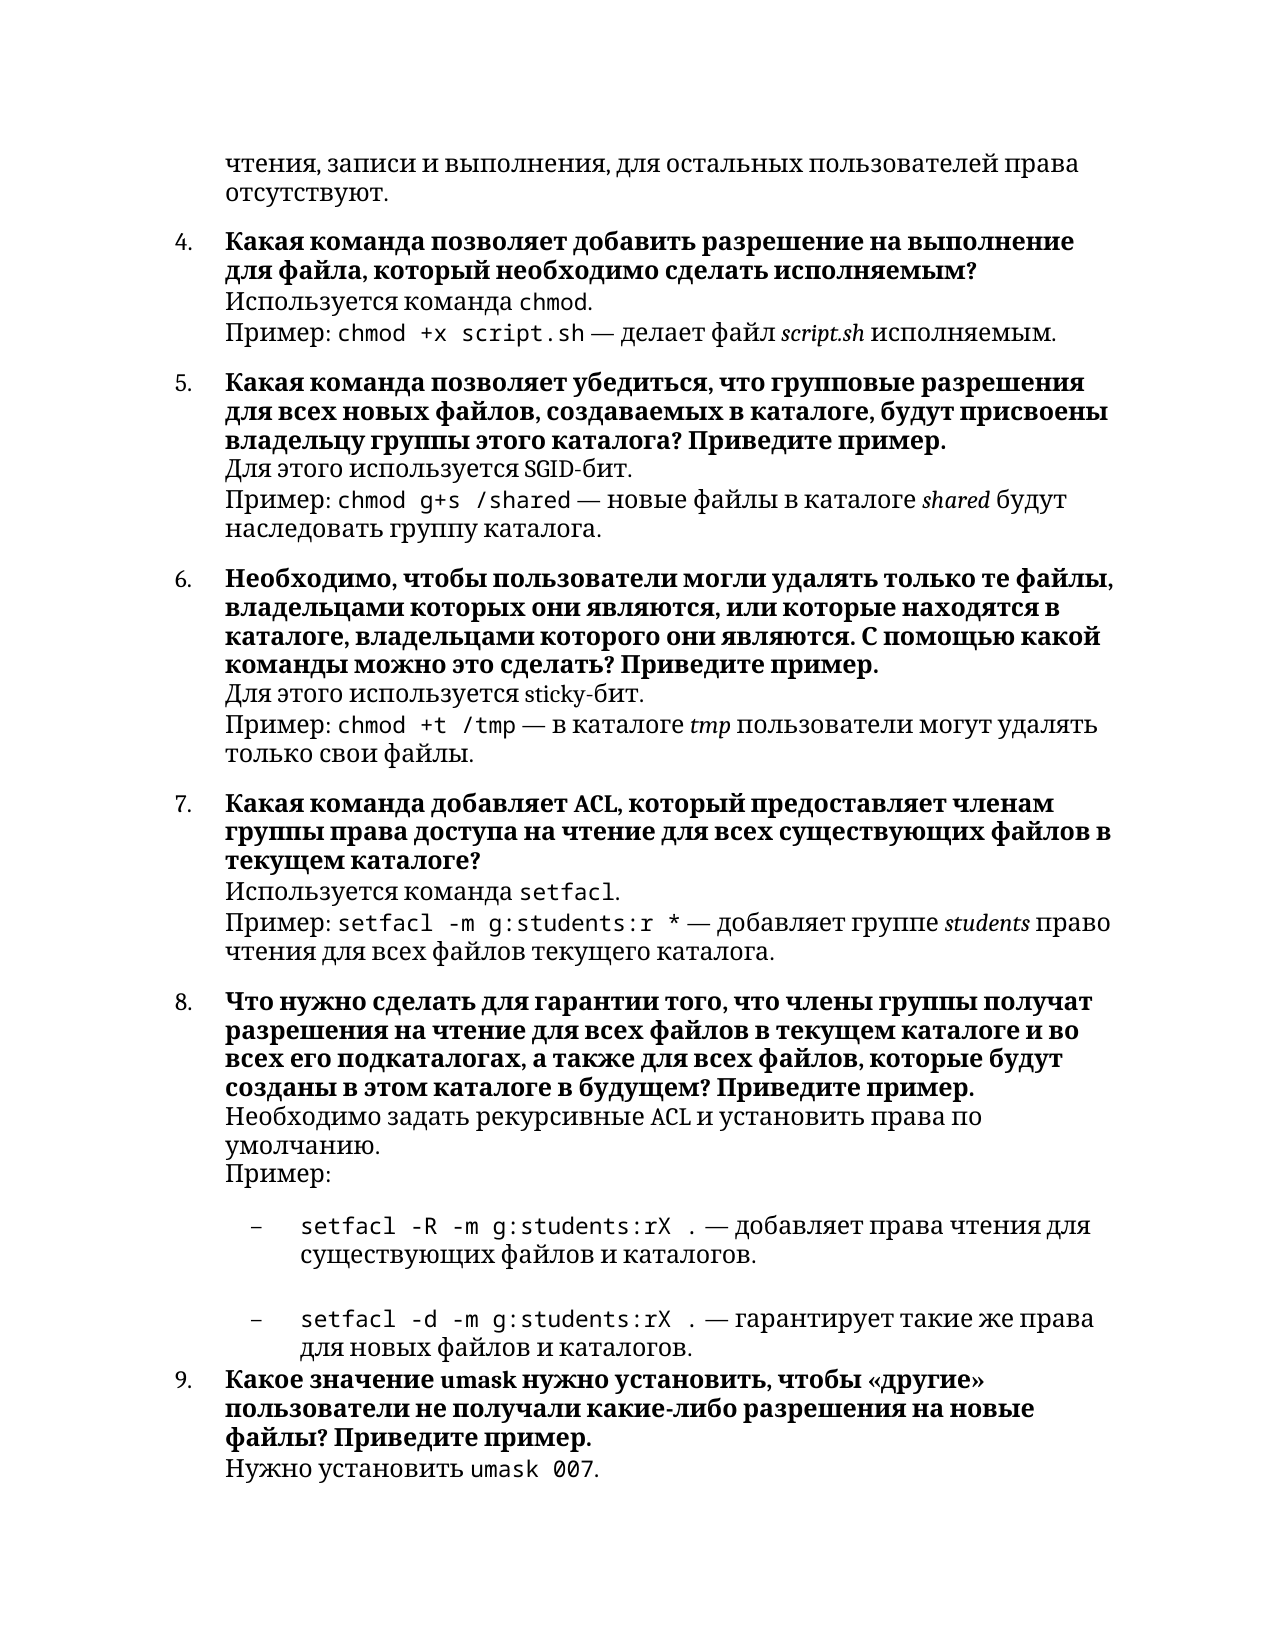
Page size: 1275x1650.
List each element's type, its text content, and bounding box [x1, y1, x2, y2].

list Какая команда позволяет убедиться, что групповые разрешения для всех новых файлов, создаваемых в каталоге, будут присвоены владельцу группы этого каталога? Приведите пример. Для этого используется SGID-бит. Пример: chmod g+s /shared — новые файлы в каталоге shared будут наследовать группу каталога. [175, 369, 1125, 544]
list Какая команда позволяет добавить разрешение на выполнение для файла, который необходимо сделать исполняемым? Используется команда chmod. Пример: chmod +x script.sh — делает файл script.sh исполняемым. [175, 228, 1125, 348]
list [175, 1366, 1125, 1484]
list Что нужно сделать для гарантии того, что члены группы получат разрешения на чтение для всех файлов в текущем каталоге и во всех его подкаталогах, а также для всех файлов, которые будут созданы в этом каталоге в будущем? Приведите пример. Необходимо задать рекурсивные ACL и установить права по умолчанию. Пример: [175, 988, 1125, 1189]
list Какая команда добавляет ACL, который предоставляет членам группы права доступа на чтение для всех существующих файлов в текущем каталоге? Используется команда setfacl. Пример: setfacl -m g:students:r * — добавляет группе students право чтения для всех файлов текущего каталога. [175, 789, 1125, 967]
list setfacl -R -m g:students:rX . — добавляет права чтения для существующих файлов и каталогов. [250, 1210, 1125, 1299]
list Необходимо, чтобы пользователи могли удалять только те файлы, владельцами которых они являются, или которые находятся в каталоге, владельцами которого они являются. С помощью какой команды можно это сделать? Приведите пример. Для этого используется sticky-бит. Пример: chmod +t /tmp — в каталоге tmp пользователи могут удалять только свои файлы. [175, 565, 1125, 769]
list setfacl -d -m g:students:rX . — гарантирует такие же права для новых файлов и каталогов. [250, 1302, 1125, 1362]
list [175, 150, 1125, 207]
